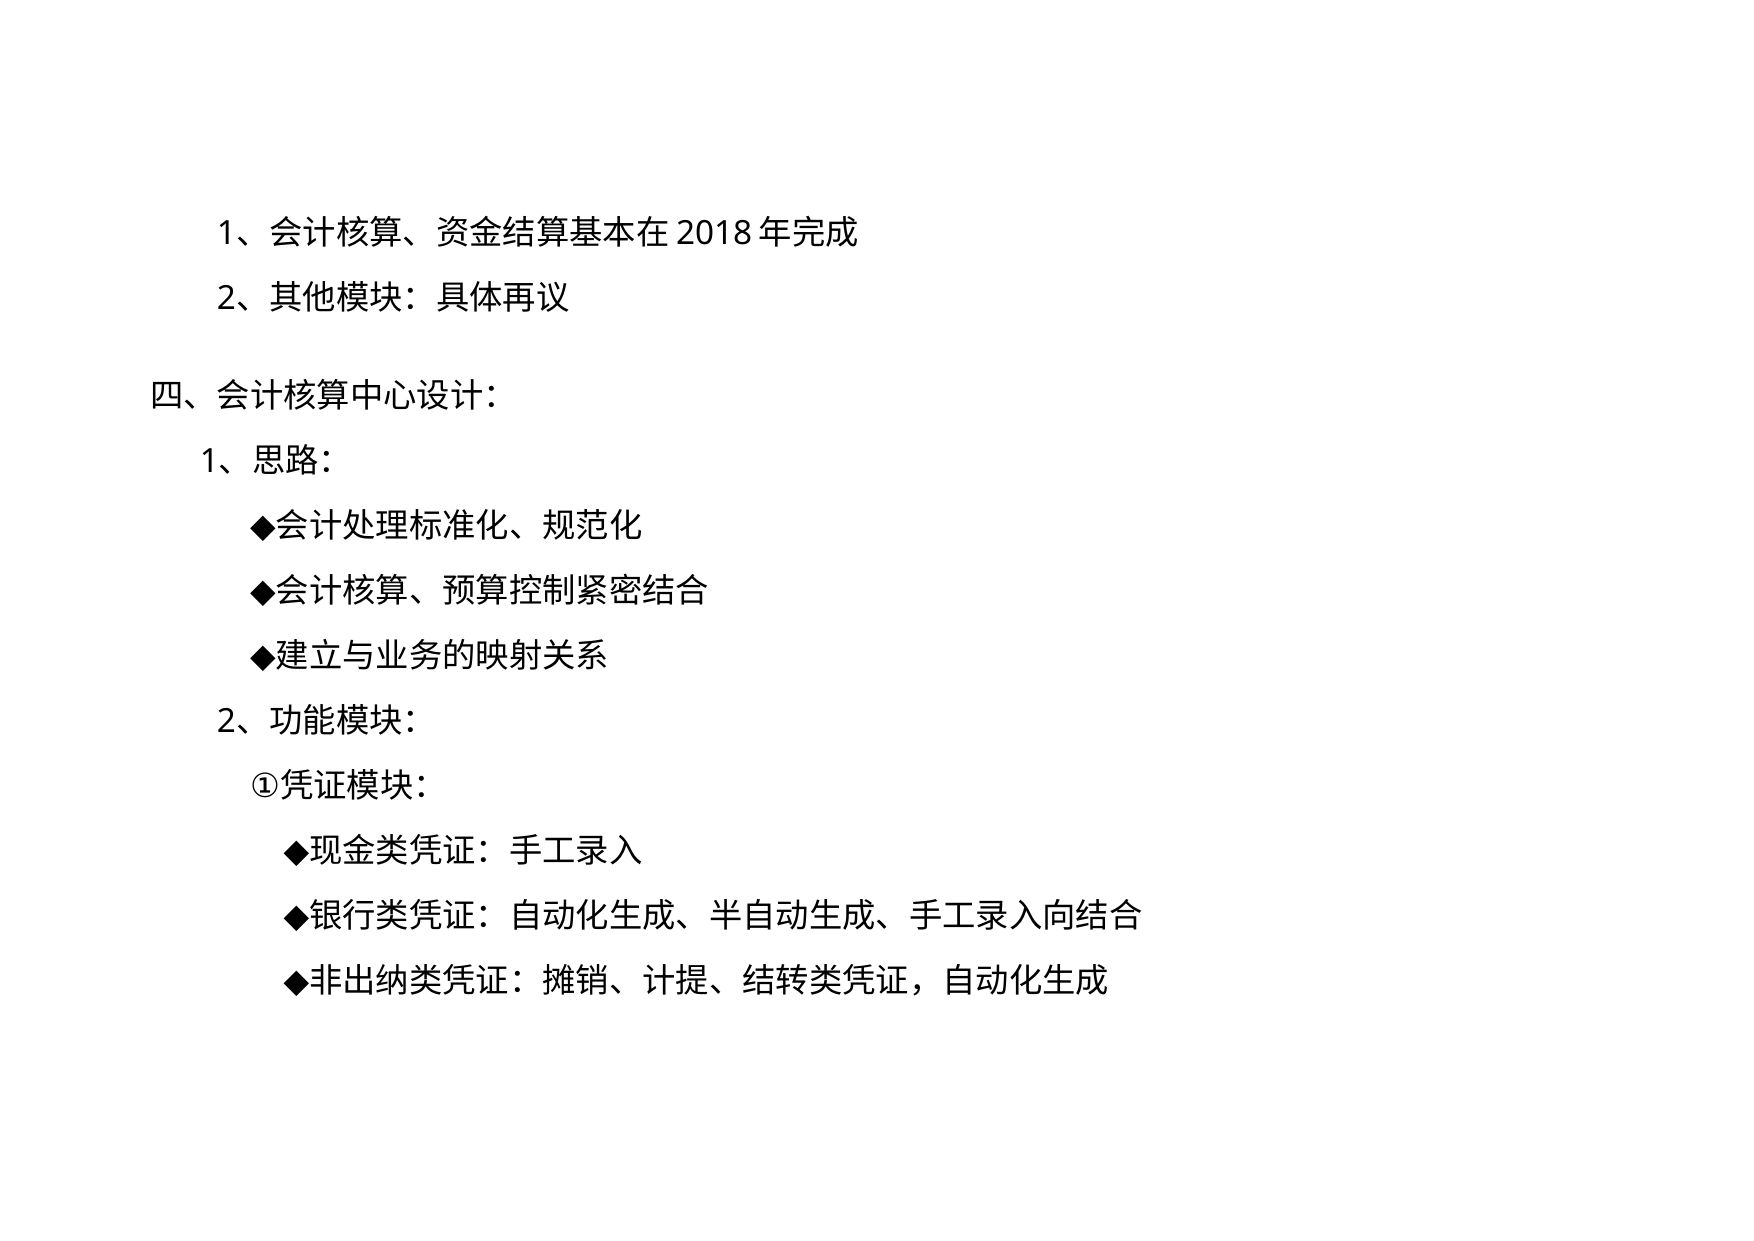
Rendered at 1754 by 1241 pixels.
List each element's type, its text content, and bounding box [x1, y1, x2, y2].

text ◆非出纳类凭证：摊销、计提、结转类凭证，自动化生成 [150, 945, 1604, 1010]
text ◆现金类凭证：手工录入 [150, 815, 1604, 880]
text 2、功能模块： [150, 685, 1604, 750]
text ◆会计处理标准化、规范化 [150, 490, 1604, 555]
text 2、其他模块：具体再议 [150, 263, 1604, 328]
text 1、会计核算、资金结算基本在2018年完成 [150, 198, 1604, 263]
text ◆会计核算、预算控制紧密结合 [150, 555, 1604, 620]
text ①凭证模块： [150, 750, 1604, 815]
text ◆银行类凭证：自动化生成、半自动生成、手工录入向结合 [150, 880, 1604, 945]
text ◆建立与业务的映射关系 [150, 620, 1604, 685]
text 1、思路： [150, 425, 1604, 490]
text 四、会计核算中心设计： [150, 360, 1604, 425]
